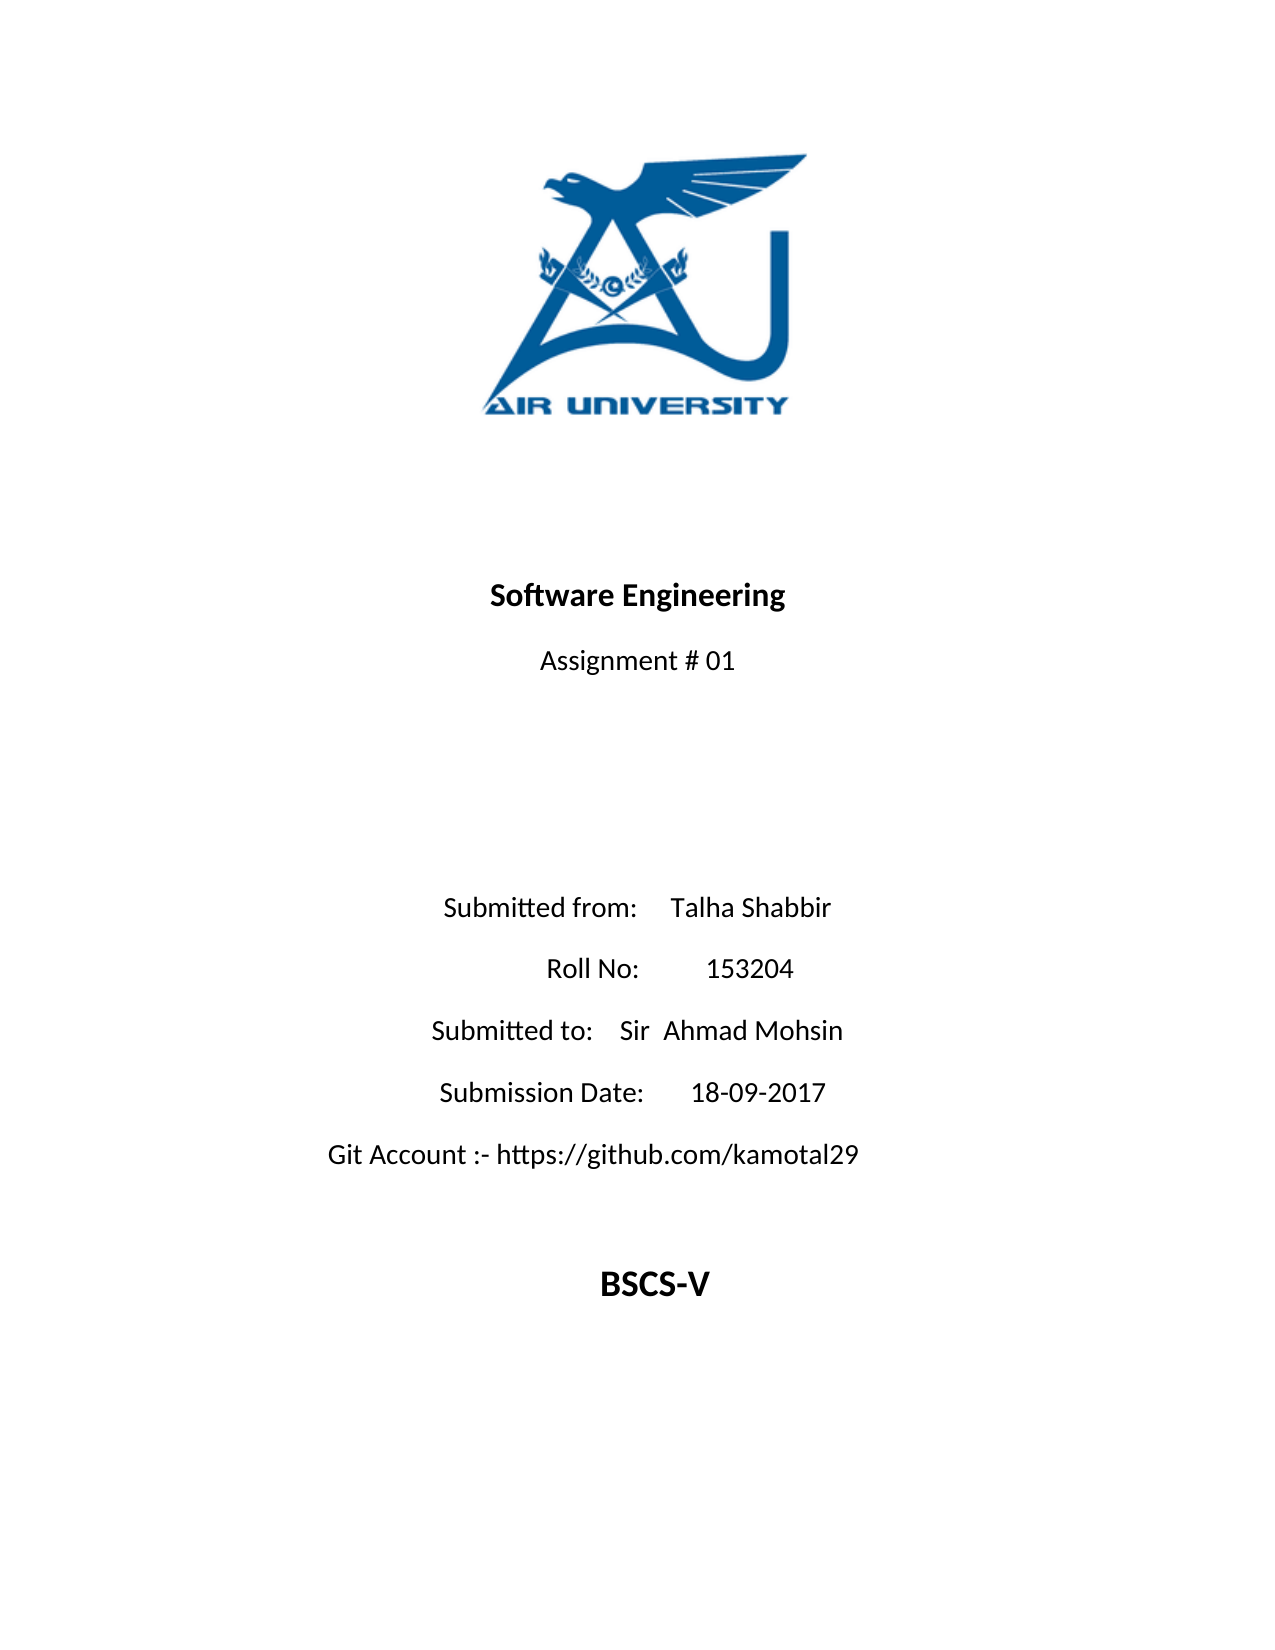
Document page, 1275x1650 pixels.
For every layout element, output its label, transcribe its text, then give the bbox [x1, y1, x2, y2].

text Roll No: 153204 [150, 951, 1125, 986]
text Submitted from: Talha Shabbir [150, 889, 1125, 924]
text Software Engineering [150, 574, 1125, 615]
text BSCS-V [525, 1259, 1125, 1305]
text Git Account :- https://github.com/kamotal29 [150, 1136, 1125, 1172]
text Submitted to: Sir Ahmad Mohsin [150, 1012, 1125, 1048]
picture [467, 150, 808, 418]
text Assignment # 01 [150, 642, 1125, 677]
text Submission Date: 18-09-2017 [150, 1074, 1125, 1110]
